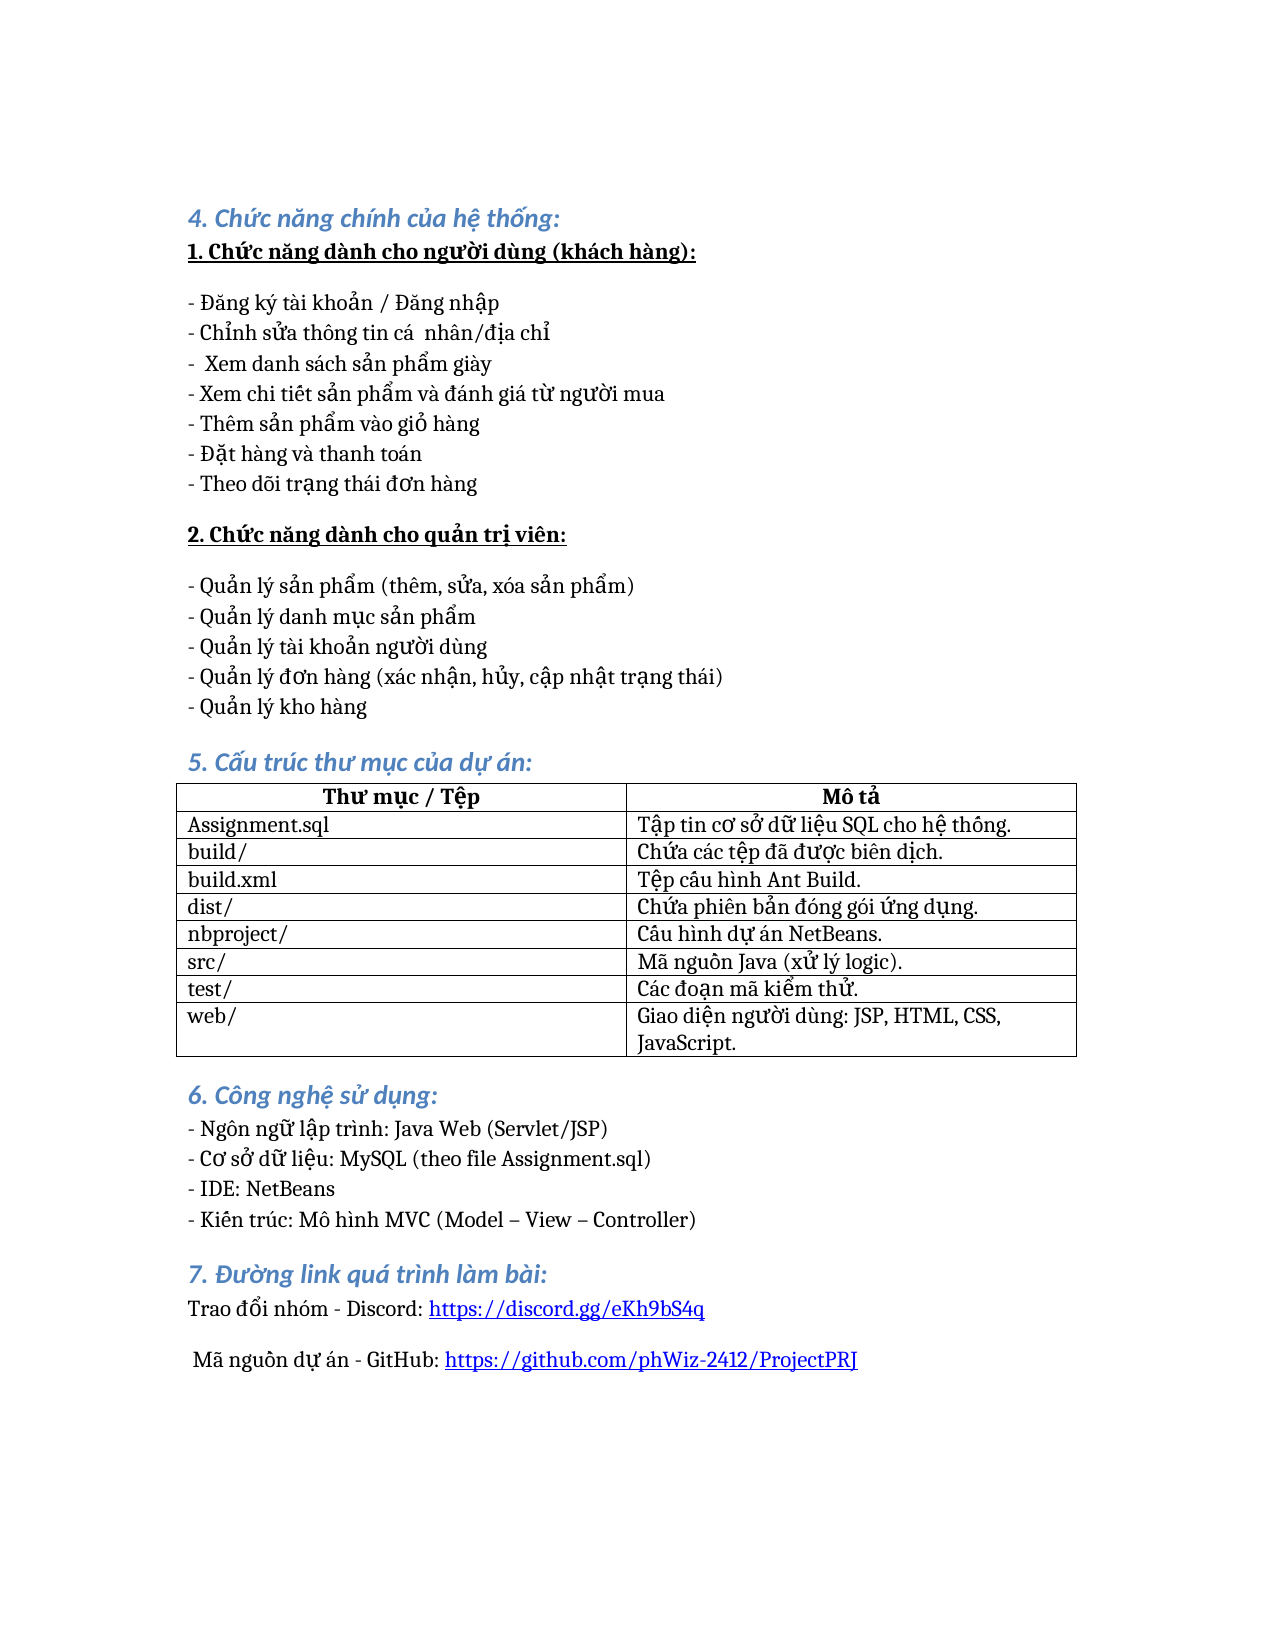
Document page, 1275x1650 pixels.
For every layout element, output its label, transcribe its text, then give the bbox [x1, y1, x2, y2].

table_cell nbproject/ [177, 921, 626, 947]
table_cell Cấu hình dự án NetBeans. [627, 921, 1076, 947]
table_cell Chứa các tệp đã được biên dịch. [627, 839, 1076, 865]
text 2. Chức năng dành cho quản trị viên: [187, 522, 1087, 549]
text - Ngôn ngữ lập trình: Java Web (Servlet/JSP) - Cơ sở dữ liệu: MySQL (theo file Assignment.sql) - IDE: NetBeans - Kiến trúc: Mô hình MVC (Model – View – Controller) [187, 1116, 1087, 1233]
table_cell web/ [177, 1003, 626, 1056]
list - Quản lý danh mục sản phẩm - Quản lý tài khoản người dùng - Quản lý đơn hàng (xác nhận, hủy, cập nhật trạng thái) [187, 603, 1087, 690]
table_cell Tệp cấu hình Ant Build. [627, 866, 1076, 893]
text 1. Chức năng dành cho người dùng (khách hàng): [187, 239, 1087, 265]
subtitle 5. Cấu trúc thư mục của dự án: [187, 745, 1087, 778]
list - Đăng ký tài khoản / Đăng nhập [187, 290, 1087, 316]
list - Quản lý sản phẩm (thêm, sửa, xóa sản phẩm) [187, 573, 1087, 600]
subtitle 6. Công nghệ sử dụng: [187, 1078, 1087, 1111]
table_cell Assignment.sql [177, 812, 626, 838]
list - Quản lý kho hàng [187, 694, 1087, 721]
text Mã nguồn dự án - GitHub: https://github.com/phWiz-2412/ProjectPRJ [187, 1346, 1087, 1373]
list - Xem danh sách sản phẩm giày - Xem chi tiết sản phẩm và đánh giá từ người mua - Thêm sản phẩm vào giỏ hàng - Đặt hàng và thanh toán - Theo dõi trạng thái đơn hàng [187, 350, 1087, 498]
table_cell build/ [177, 839, 626, 865]
list - Chỉnh sửa thông tin cá nhân/địa chỉ [187, 320, 1087, 347]
table_cell Giao diện người dùng: JSP, HTML, CSS, JavaScript. [627, 1003, 1076, 1056]
table_cell test/ [177, 976, 626, 1002]
table_header Thư mục / Tệp [177, 784, 626, 811]
table_cell Tập tin cơ sở dữ liệu SQL cho hệ thống. [627, 812, 1076, 838]
subtitle 4. Chức năng chính của hệ thống: [187, 201, 1087, 234]
table_cell Các đoạn mã kiểm thử. [627, 976, 1076, 1002]
table_cell dist/ [177, 894, 626, 920]
table_cell src/ [177, 949, 626, 975]
table_header Mô tả [627, 784, 1076, 811]
table_cell build.xml [177, 866, 626, 893]
text Trao đổi nhóm - Discord: https://discord.gg/eKh9bS4q [187, 1295, 1087, 1322]
table_cell Chứa phiên bản đóng gói ứng dụng. [627, 894, 1076, 920]
subtitle 7. Đường link quá trình làm bài: [187, 1257, 1087, 1291]
table_cell Mã nguồn Java (xử lý logic). [627, 949, 1076, 975]
